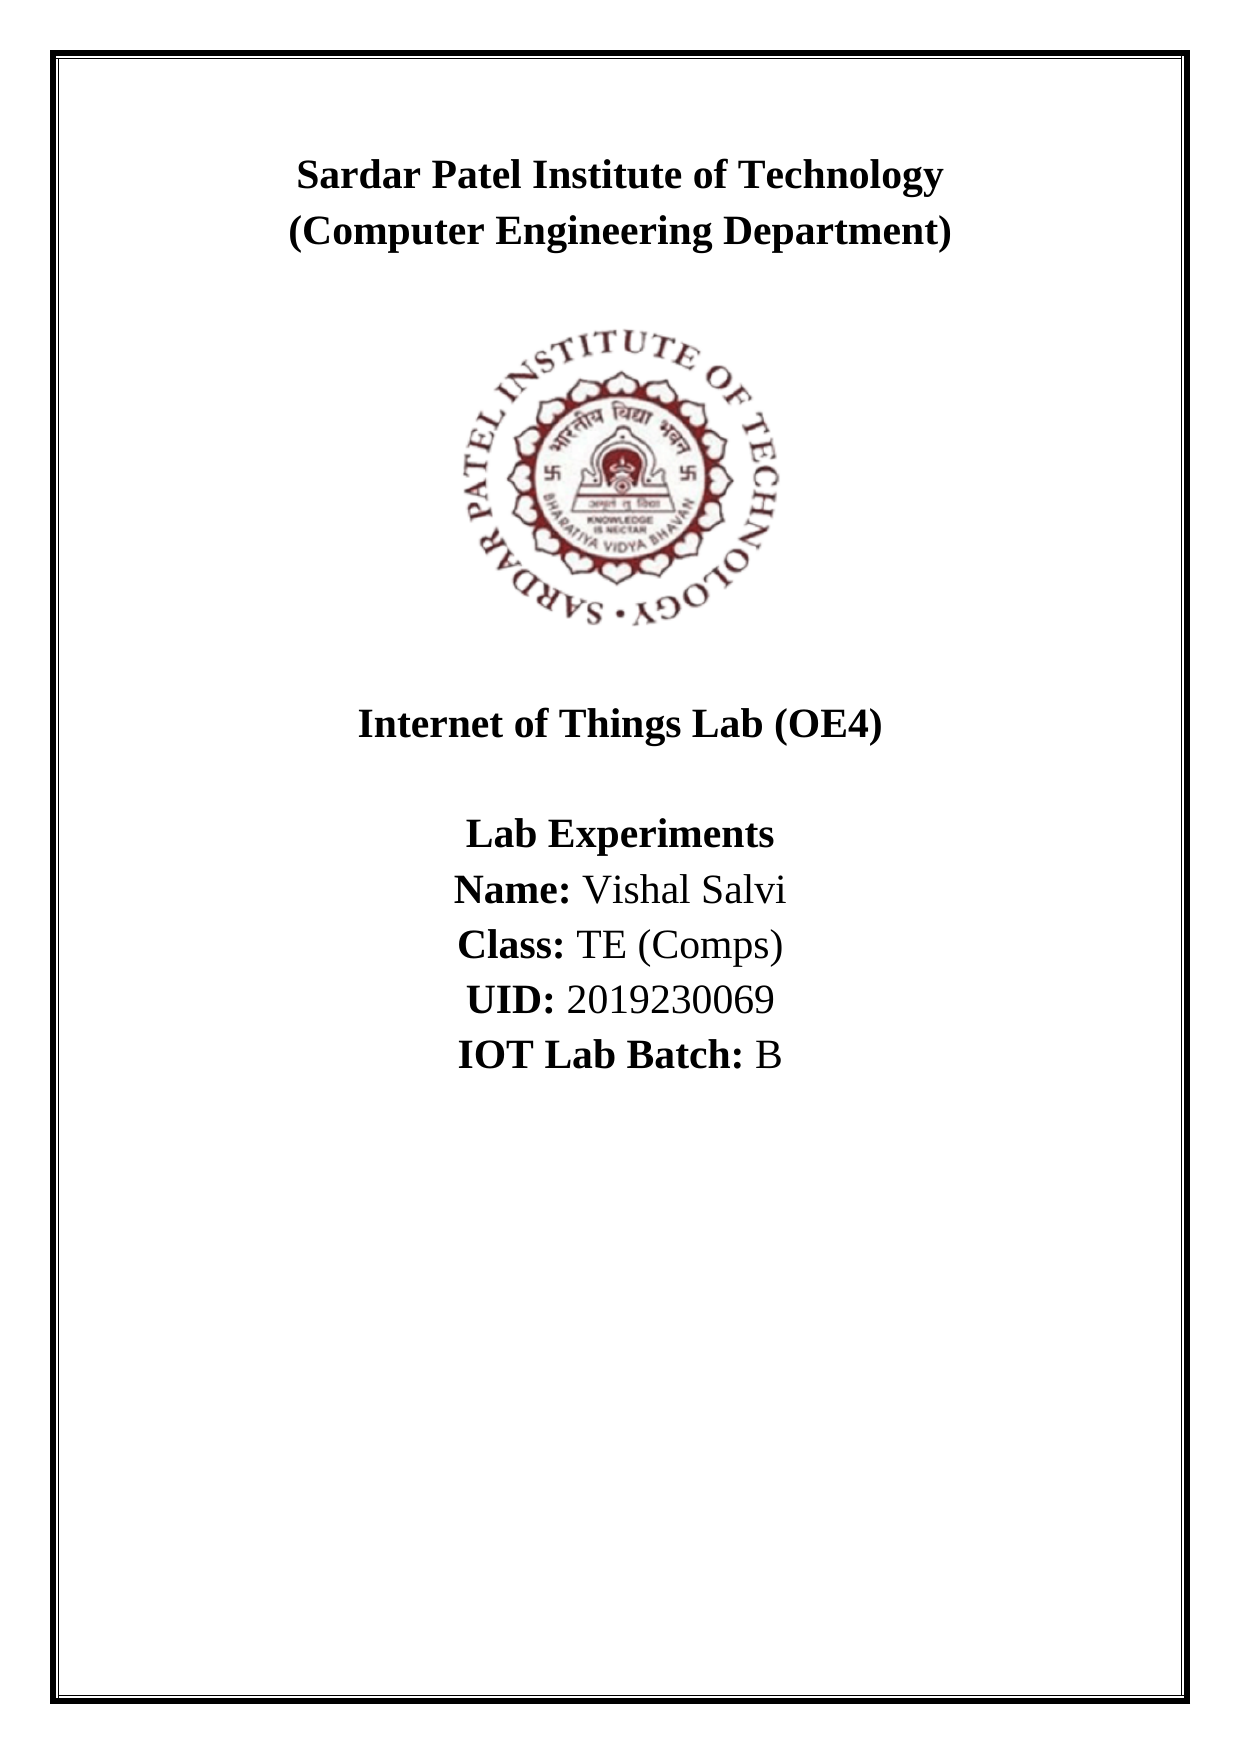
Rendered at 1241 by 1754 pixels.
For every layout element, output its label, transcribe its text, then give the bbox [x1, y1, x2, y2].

text Lab Experiments [150, 809, 1090, 857]
text IOT Lab Batch: B [150, 1029, 1090, 1077]
text UID: 2019230069 [150, 974, 1090, 1022]
text Sardar Patel Institute of Technology [150, 150, 1090, 198]
text Name: Vishal Salvi [150, 864, 1090, 912]
text Class: TE (Comps) [150, 919, 1090, 967]
picture [434, 315, 807, 640]
text Internet of Things Lab (OE4) [150, 699, 1090, 747]
text (Computer Engineering Department) [150, 205, 1090, 253]
